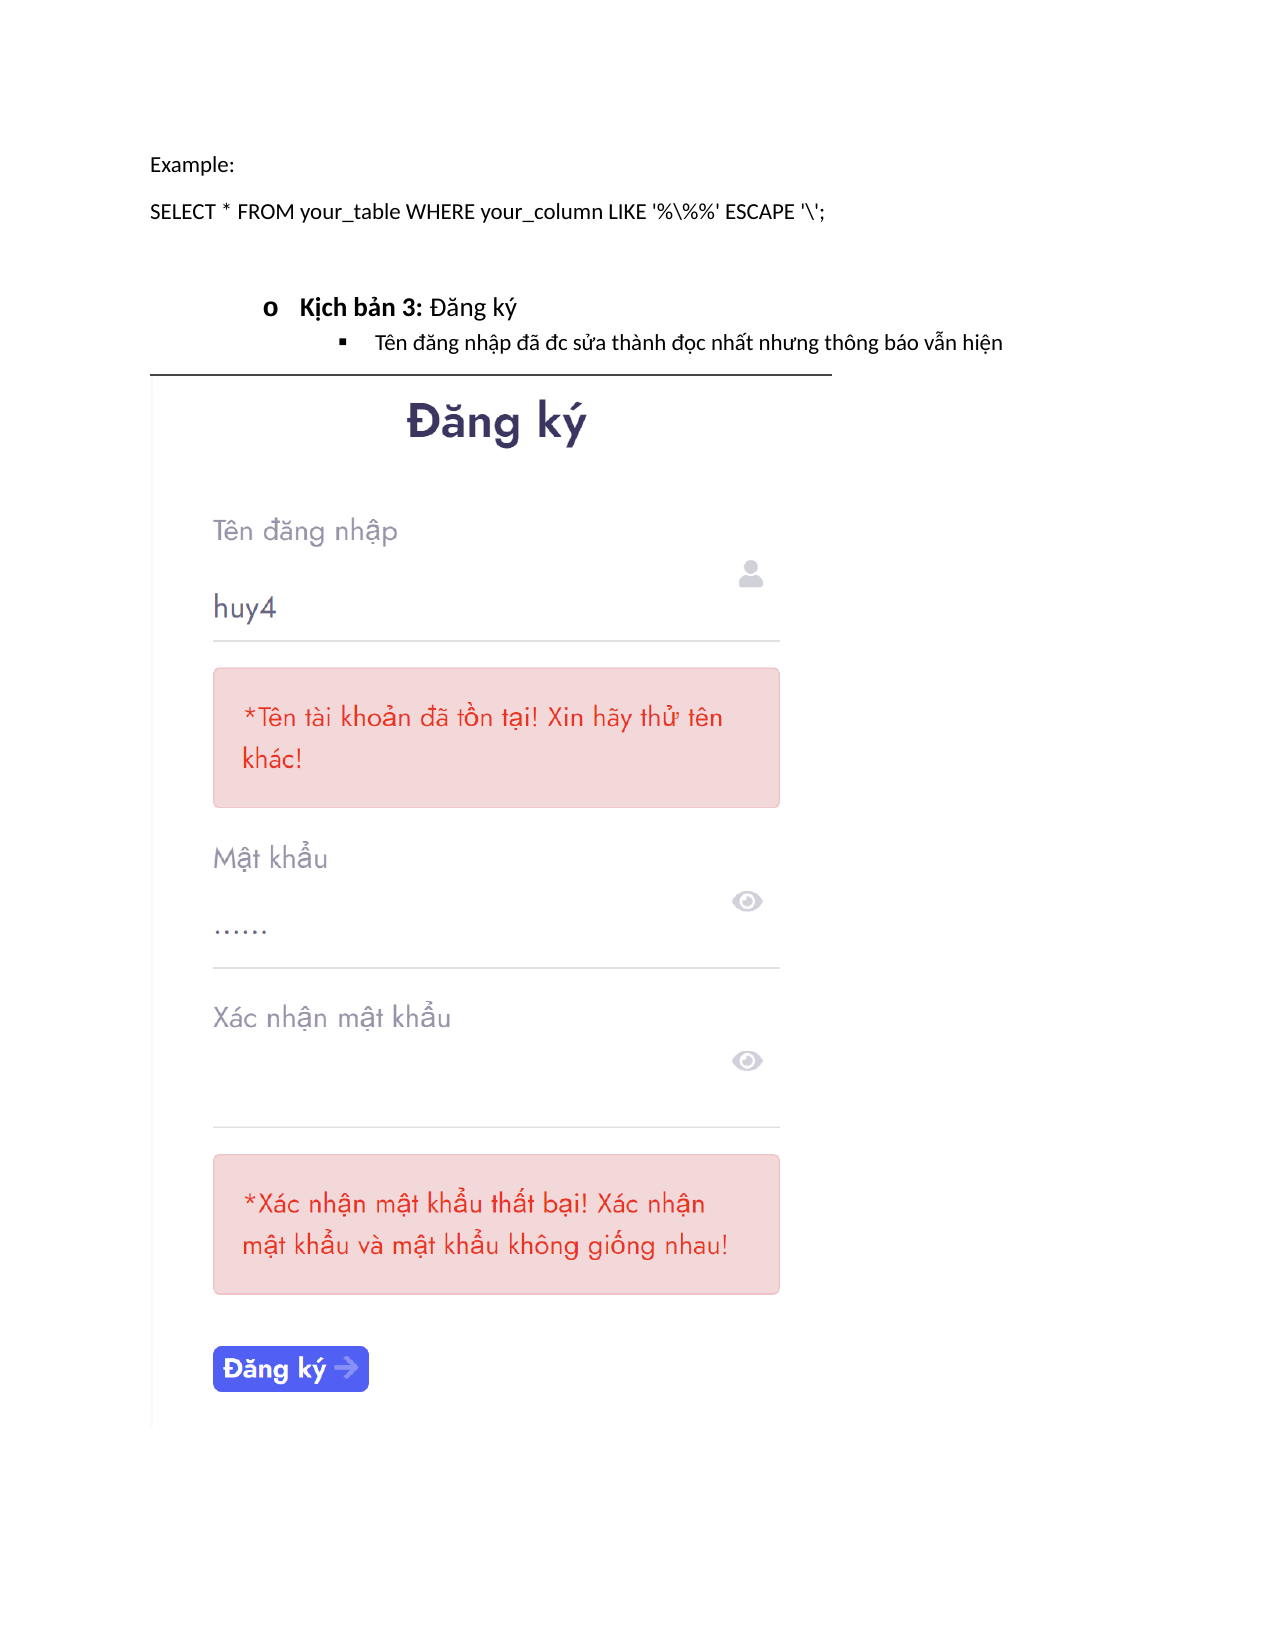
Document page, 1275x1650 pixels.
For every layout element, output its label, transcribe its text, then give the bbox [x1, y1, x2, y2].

list Kịch bản 3: Đăng ký [262, 291, 1125, 325]
text Example: [150, 150, 1125, 178]
list Tên đăng nhập đã đc sửa thành đọc nhất nhưng thông báo vẫn hiện [337, 328, 1125, 356]
text SELECT * FROM your_table WHERE your_column LIKE '%\%%' ESCAPE '\'; [150, 197, 1125, 225]
picture [150, 374, 832, 1428]
